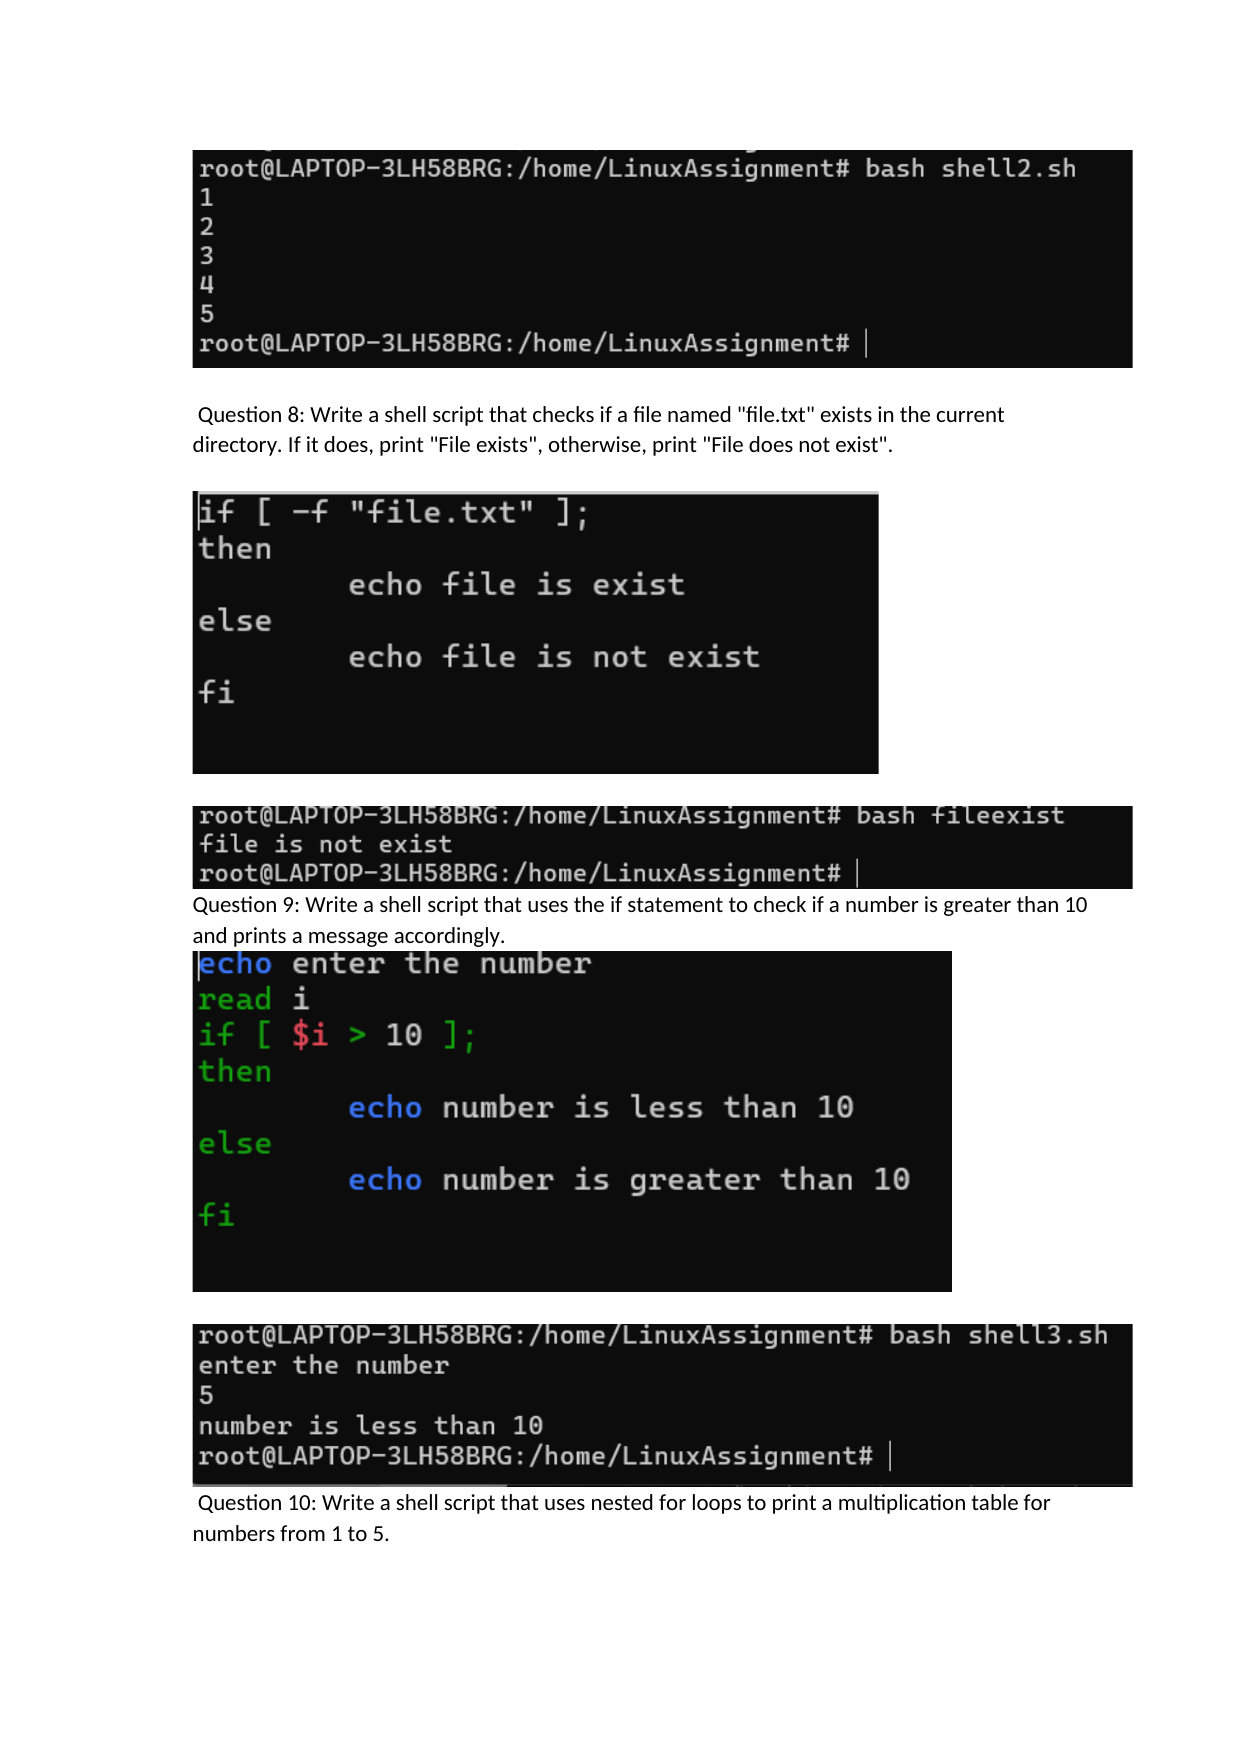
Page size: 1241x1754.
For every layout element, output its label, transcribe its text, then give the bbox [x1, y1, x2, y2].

picture [192, 951, 952, 1292]
list Question 9: Write a shell script that uses the if statement to check if a number is greater than 10 and prints a message accordingly. [192, 891, 1090, 949]
list Question 8: Write a shell script that checks if a file named "file.txt" exists in the current directory. If it does, print "File exists", otherwise, print "File does not exist". [192, 400, 1090, 459]
list Question 10: Write a shell script that uses nested for loops to print a multiplication table for numbers from 1 to 5. [192, 1488, 1090, 1547]
picture [192, 150, 1133, 368]
picture [192, 1324, 1133, 1487]
picture [192, 806, 1133, 889]
picture [192, 491, 879, 774]
